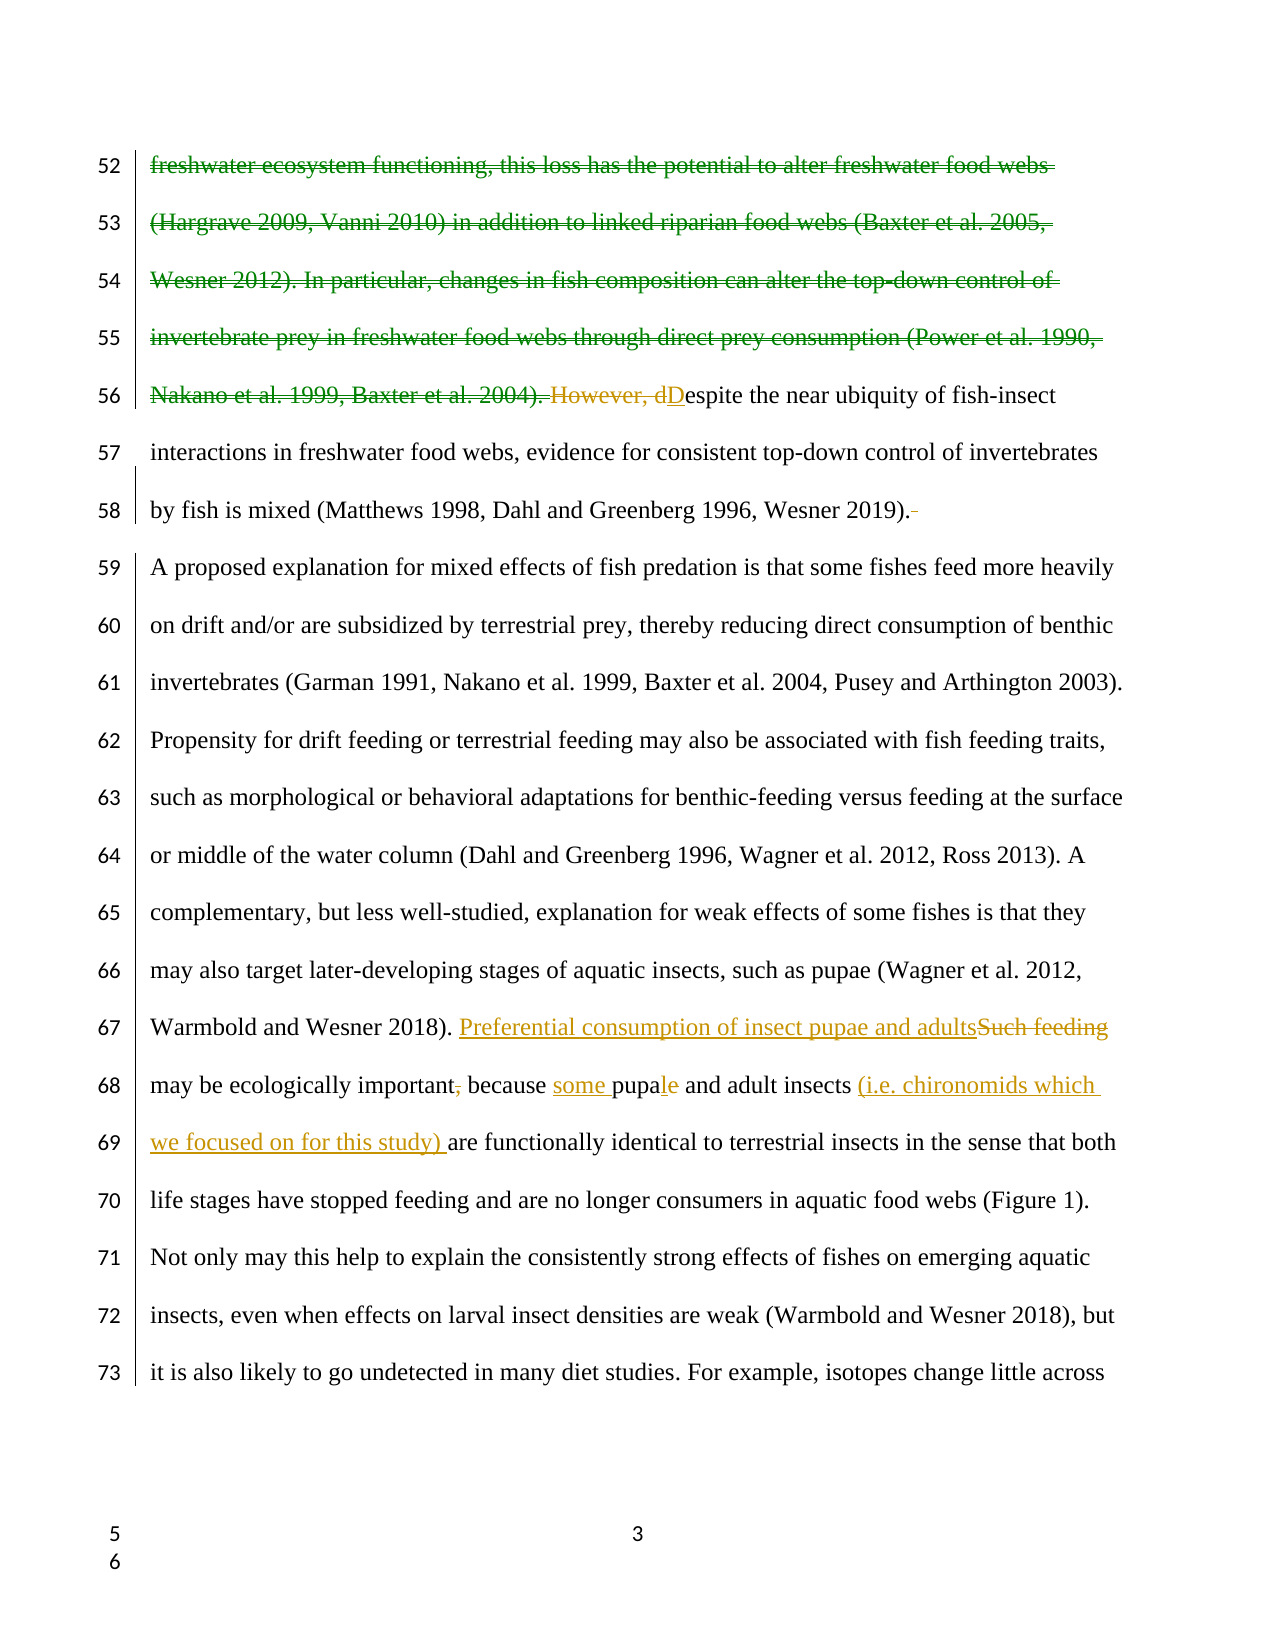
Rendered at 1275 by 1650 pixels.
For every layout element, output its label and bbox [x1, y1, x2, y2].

text [150, 150, 1125, 524]
text [150, 552, 1125, 1386]
